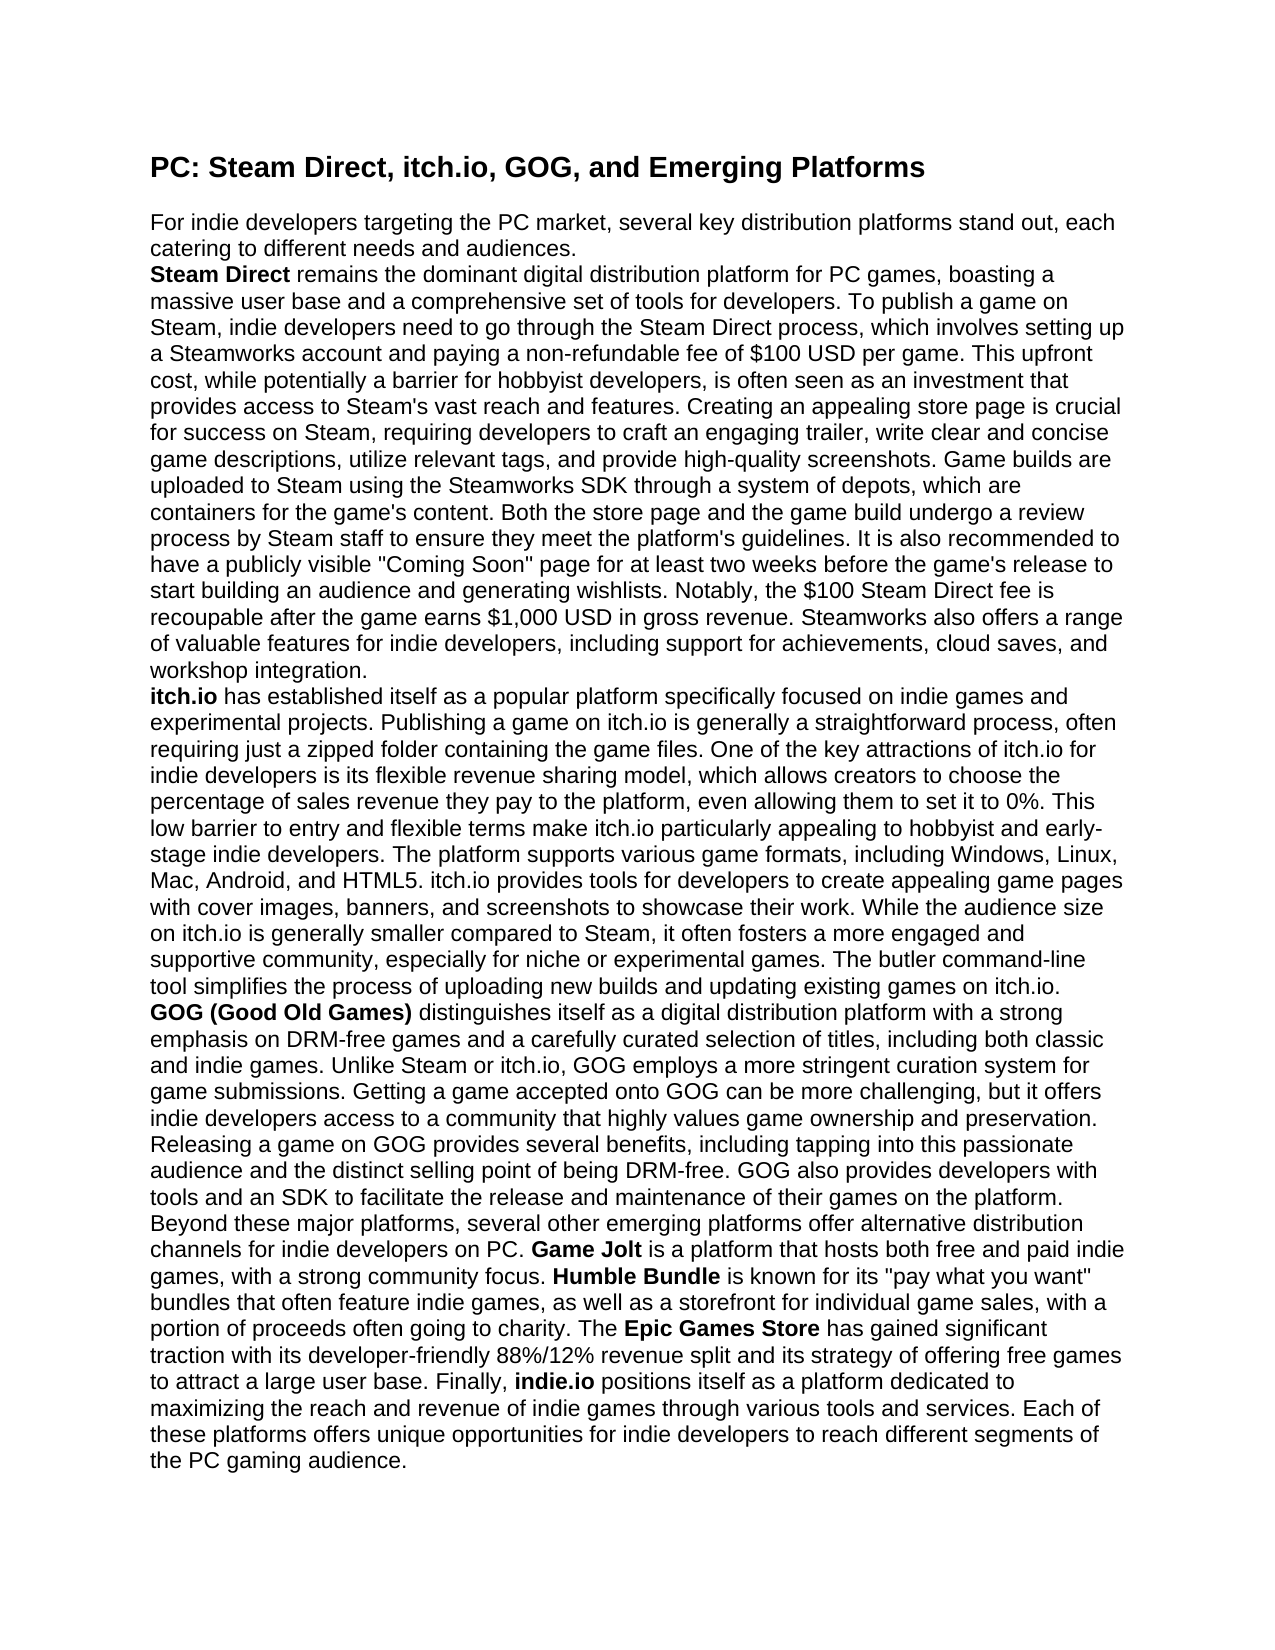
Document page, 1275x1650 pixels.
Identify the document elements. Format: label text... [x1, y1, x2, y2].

text Beyond these major platforms, several other emerging platforms offer alternative distribution channels for indie developers on PC. Game Jolt is a platform that hosts both free and paid indie games, with a strong community focus. Humble Bundle is known for its "pay what you want" bundles that often feature indie games, as well as a storefront for individual game sales, with a portion of proceeds often going to charity. The Epic Games Store has gained significant traction with its developer-friendly 88%/12% revenue split and its strategy of offering free games to attract a large user base. Finally, indie.io positions itself as a platform dedicated to maximizing the reach and revenue of indie games through various tools and services. Each of these platforms offers unique opportunities for indie developers to reach different segments of the PC gaming audience. [150, 1210, 1125, 1473]
text Steam Direct remains the dominant digital distribution platform for PC games, boasting a massive user base and a comprehensive set of tools for developers. To publish a game on Steam, indie developers need to go through the Steam Direct process, which involves setting up a Steamworks account and paying a non-refundable fee of $100 USD per game. This upfront cost, while potentially a barrier for hobbyist developers, is often seen as an investment that provides access to Steam's vast reach and features. Creating an appealing store page is crucial for success on Steam, requiring developers to craft an engaging trailer, write clear and concise game descriptions, utilize relevant tags, and provide high-quality screenshots. Game builds are uploaded to Steam using the Steamworks SDK through a system of depots, which are containers for the game's content. Both the store page and the game build undergo a review process by Steam staff to ensure they meet the platform's guidelines. It is also recommended to have a publicly visible "Coming Soon" page for at least two weeks before the game's release to start building an audience and generating wishlists. Notably, the $100 Steam Direct fee is recoupable after the game earns $1,000 USD in gross revenue. Steamworks also offers a range of valuable features for indie developers, including support for achievements, cloud saves, and workshop integration. [150, 261, 1125, 683]
text For indie developers targeting the PC market, several key distribution platforms stand out, each catering to different needs and audiences. [150, 208, 1125, 261]
subtitle PC: Steam Direct, itch.io, GOG, and Emerging Platforms [150, 150, 1125, 183]
text itch.io has established itself as a popular platform specifically focused on indie games and experimental projects. Publishing a game on itch.io is generally a straightforward process, often requiring just a zipped folder containing the game files. One of the key attractions of itch.io for indie developers is its flexible revenue sharing model, which allows creators to choose the percentage of sales revenue they pay to the platform, even allowing them to set it to 0%. This low barrier to entry and flexible terms make itch.io particularly appealing to hobbyist and early-stage indie developers. The platform supports various game formats, including Windows, Linux, Mac, Android, and HTML5. itch.io provides tools for developers to create appealing game pages with cover images, banners, and screenshots to showcase their work. While the audience size on itch.io is generally smaller compared to Steam, it often fosters a more engaged and supportive community, especially for niche or experimental games. The butler command-line tool simplifies the process of uploading new builds and updating existing games on itch.io. [150, 683, 1125, 999]
text GOG (Good Old Games) distinguishes itself as a digital distribution platform with a strong emphasis on DRM-free games and a carefully curated selection of titles, including both classic and indie games. Unlike Steam or itch.io, GOG employs a more stringent curation system for game submissions. Getting a game accepted onto GOG can be more challenging, but it offers indie developers access to a community that highly values game ownership and preservation. Releasing a game on GOG provides several benefits, including tapping into this passionate audience and the distinct selling point of being DRM-free. GOG also provides developers with tools and an SDK to facilitate the release and maintenance of their games on the platform. [150, 999, 1125, 1210]
